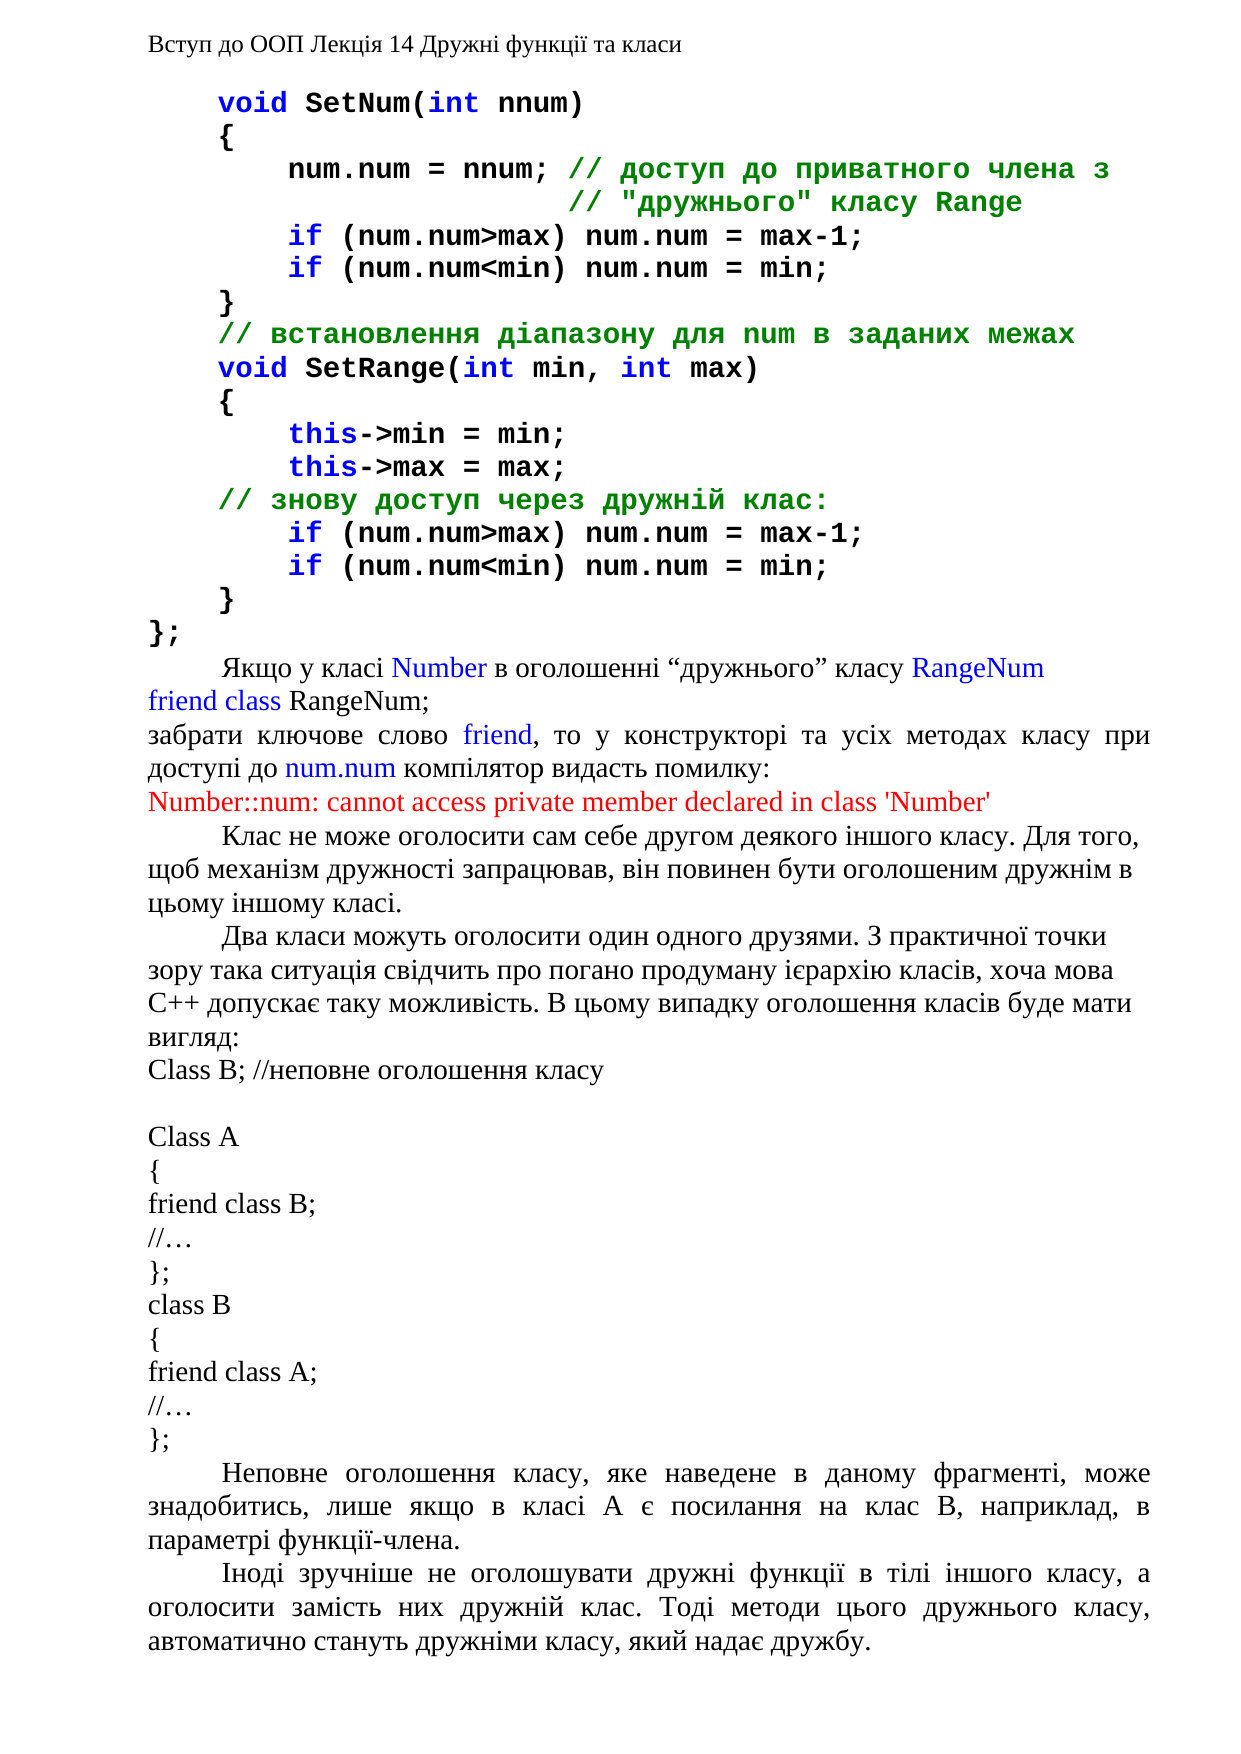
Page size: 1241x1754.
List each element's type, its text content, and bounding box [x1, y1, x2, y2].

text friend class RangeNum; [148, 683, 1152, 717]
text } [148, 584, 1152, 617]
text void SetNum(int nnum) [148, 88, 1152, 122]
text num.num = nnum; // доступ до приватного члена з [148, 154, 1152, 188]
text if (num.num>max) num.num = max-1; [148, 221, 1152, 254]
text if (num.num<min) num.num = min; [148, 551, 1152, 584]
text Клас не може оголосити сам себе другом деякого іншого класу. Для того, щоб механізм дружності запрaцював, він повинен бути оголошеним дружнім в цьому іншому класі. [148, 818, 1152, 918]
text if (num.num>max) num.num = max-1; [148, 518, 1152, 551]
text this->max = max; [148, 452, 1152, 485]
text забрати ключове слово friend, то у конструкторі та усіх методах класу при доступі до num.num компілятор видасть помилку: [148, 717, 1152, 784]
text //… [148, 1388, 1152, 1421]
text } [148, 287, 1152, 320]
text friend class A; [148, 1354, 1152, 1388]
text Якщо у класі Number в оголошенні “дружнього” класу RangeNum [148, 650, 1152, 683]
text { [148, 1321, 1152, 1354]
text this->min = min; [148, 419, 1152, 452]
text }; [148, 1254, 1152, 1287]
text Class A [148, 1119, 1152, 1153]
text { [148, 386, 1152, 419]
text Class B; //неповне оголошення класу [148, 1052, 1152, 1086]
text // встановлення діапазону для num в заданих межах [148, 320, 1152, 353]
text { [148, 1153, 1152, 1187]
text friend class B; [148, 1187, 1152, 1220]
text Два класи можуть оголосити один одного друзями. З практичної точки зору така ситуація свідчить про погано продуману ієрархію класів, хоча мова С++ допускає таку можливість. В цьому випадку оголошення класів буде мати вигляд: [148, 918, 1152, 1052]
text // знову доступ через дружній клас: [148, 485, 1152, 518]
text void SetRange(int min, int max) [148, 353, 1152, 386]
text Іноді зручніше не оголошувати дружні функції в тілі іншого класу, а оголосити замість них дружній клас. Тоді методи цього дружнього класу, автоматично стануть дружніми класу, який надає дружбу. [148, 1556, 1152, 1656]
text }; [148, 1421, 1152, 1455]
text Number::num: cannot access private member declared in class 'Number' [148, 784, 1152, 818]
text { [148, 122, 1152, 154]
text // "дружнього" класу Range [148, 188, 1152, 221]
text class B [148, 1287, 1152, 1321]
text Неповне оголошення класу, яке наведене в даному фрагменті, може знадобитись, лише якщо в класі А є посилання на клас В, наприклад, в параметрі функції-члена. [148, 1455, 1152, 1556]
text //… [148, 1220, 1152, 1254]
text }; [148, 617, 1152, 650]
text if (num.num<min) num.num = min; [148, 254, 1152, 287]
